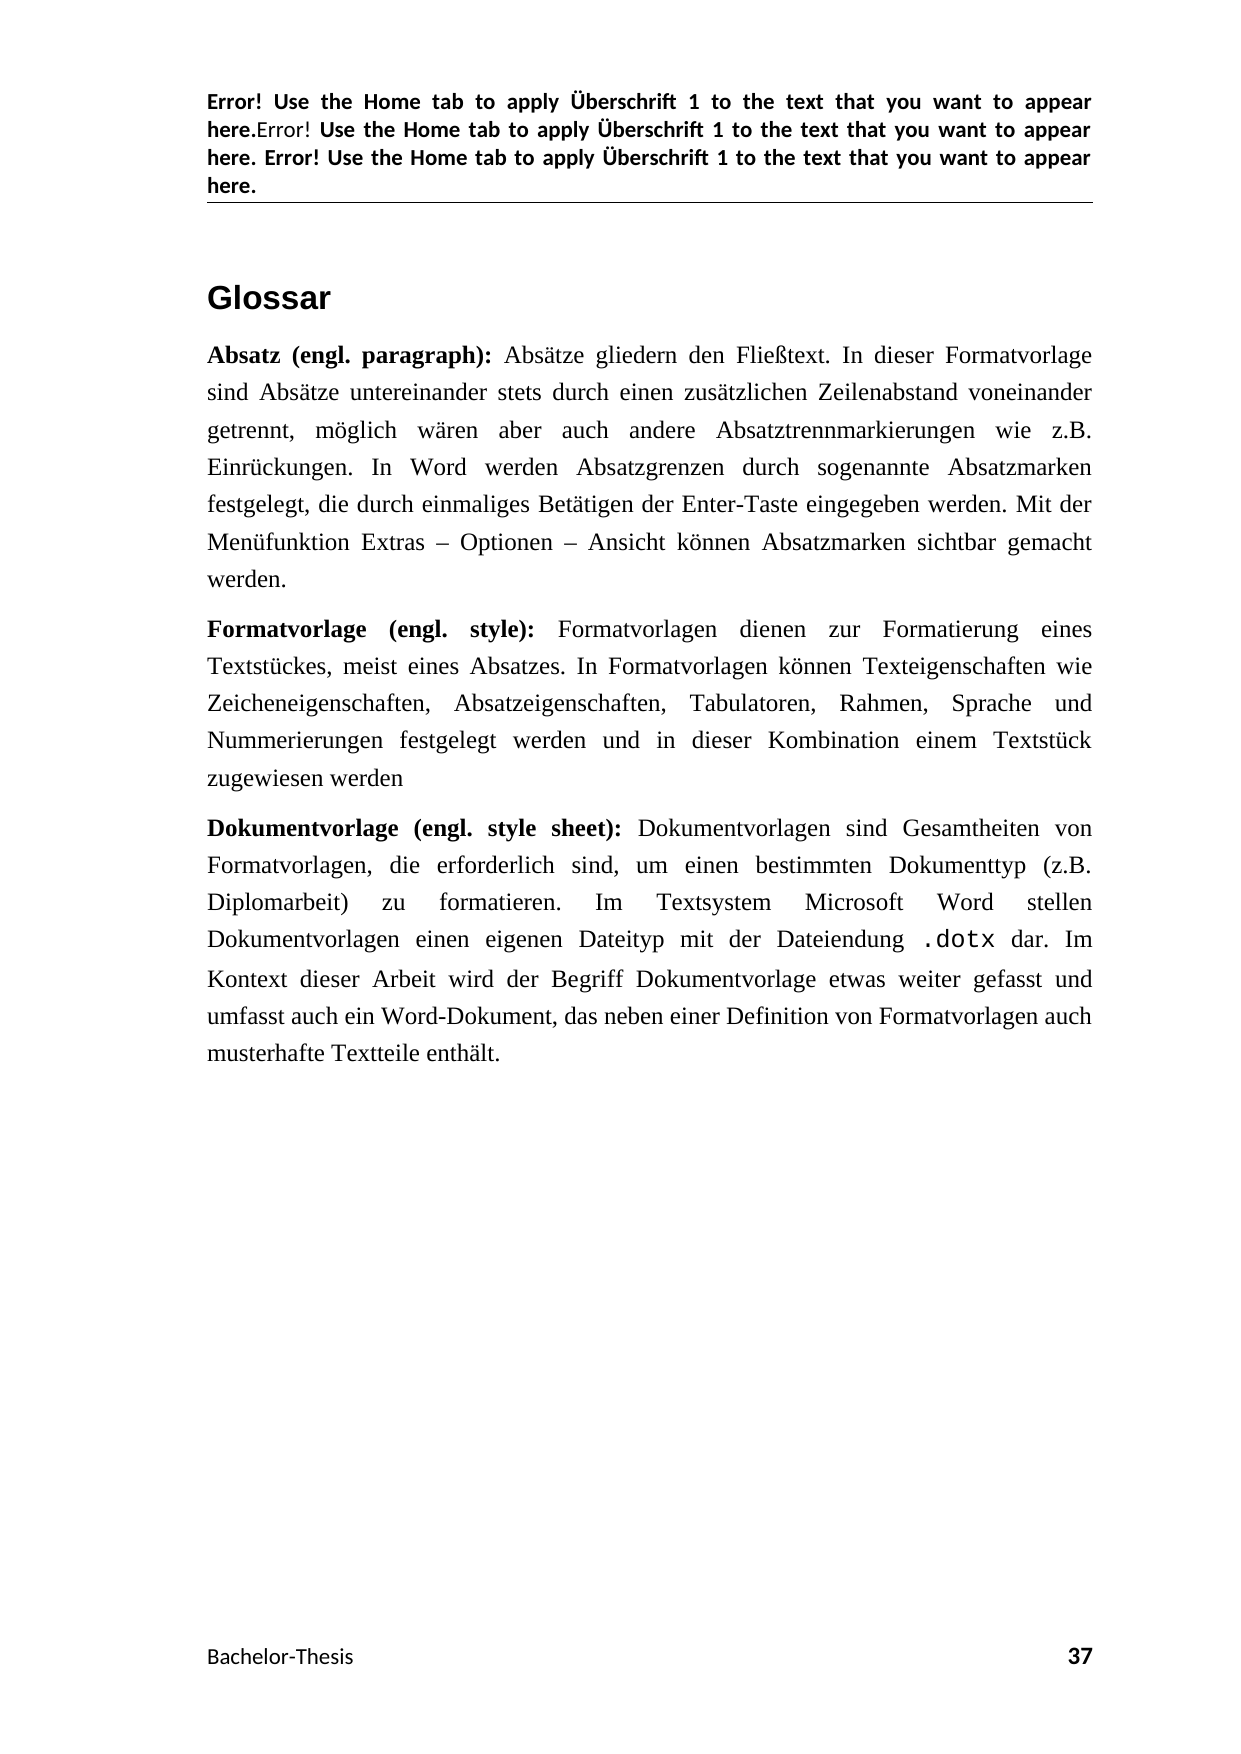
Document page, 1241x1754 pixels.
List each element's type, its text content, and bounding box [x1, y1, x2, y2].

text Formatvorlage (engl. style): Formatvorlagen dienen zur Formatierung eines Textstückes, meist eines Absatzes. In Formatvorlagen können Texteigenschaften wie Zeicheneigenschaften, Absatzeigenschaften, Tabulatoren, Rahmen, Sprache und Nummerierungen festgelegt werden und in dieser Kombination einem Textstück zugewiesen werden [207, 614, 1093, 792]
text Dokumentvorlage (engl. style sheet): Dokumentvorlagen sind Gesamtheiten von Formatvorlagen, die erforderlich sind, um einen bestimmten Dokumenttyp (z.B. Diplomarbeit) zu formatieren. Im Textsystem Microsoft Word stellen Dokumentvorlagen einen eigenen Dateityp mit der Dateiendung .dotx dar. Im Kontext dieser Arbeit wird der Begriff Dokumentvorlage etwas weiter gefasst und umfasst auch ein Word-Dokument, das neben einer Definition von Formatvorlagen auch musterhafte Textteile enthält. [207, 813, 1093, 1067]
subtitle Glossar [207, 278, 1093, 316]
text Absatz (engl. paragraph): Absätze gliedern den Fließtext. In dieser Formatvorlage sind Absätze untereinander stets durch einen zusätzlichen Zeilenabstand voneinander getrennt, möglich wären aber auch andere Absatztrennmarkierungen wie z.B. Einrückungen. In Word werden Absatzgrenzen durch sogenannte Absatzmarken festgelegt, die durch einmaliges Betätigen der Enter-Taste eingegeben werden. Mit der Menüfunktion Extras – Optionen – Ansicht können Absatzmarken sichtbar gemacht werden. [207, 340, 1093, 593]
